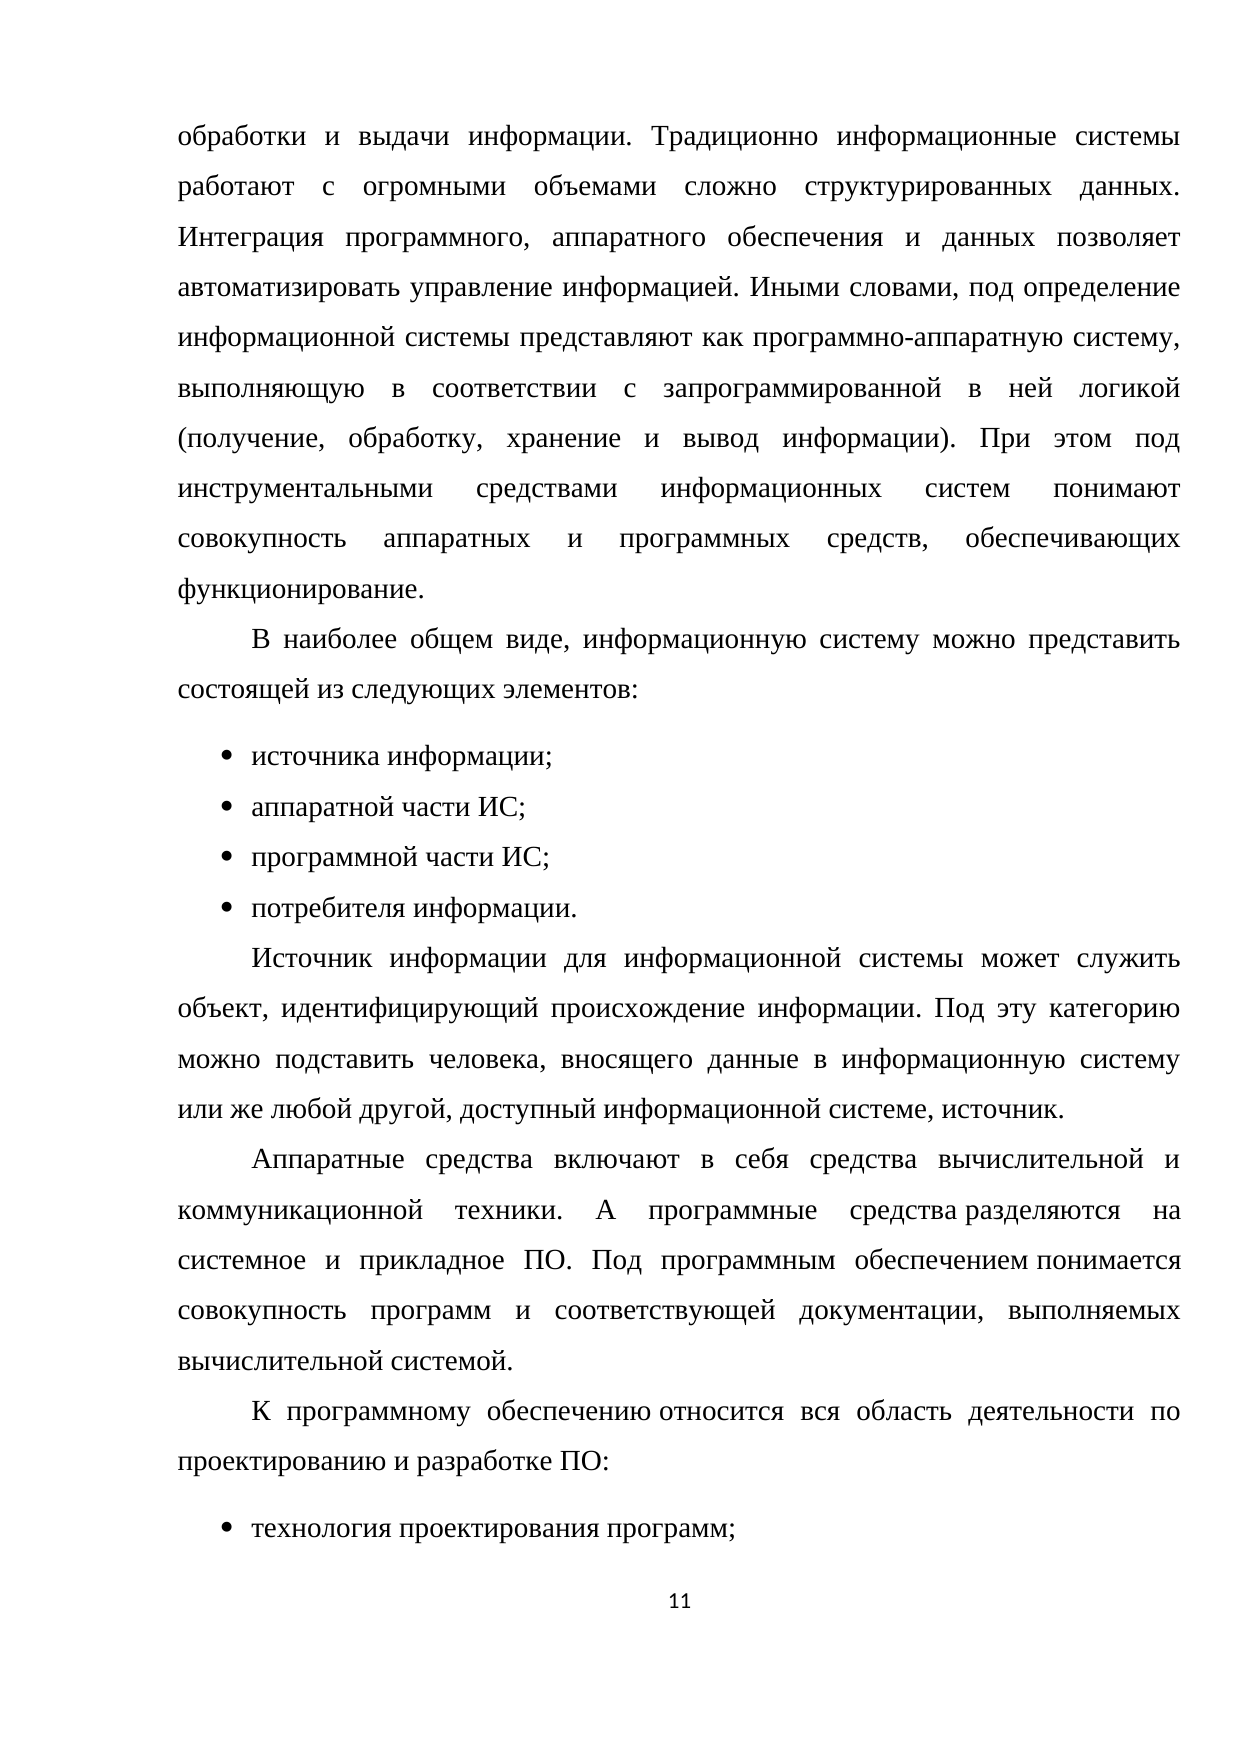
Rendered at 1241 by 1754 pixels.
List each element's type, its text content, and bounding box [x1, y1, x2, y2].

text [177, 118, 1181, 604]
text Аппаратные средства включают в себя средства вычислительной и коммуникационной техники. А программные средства разделяются на системное и прикладное ПО. Под программным обеспечением понимается совокупность программ и соответствующей документации, выполняемых вычислительной системой. [177, 1141, 1181, 1376]
text Источник информации для информационной системы может служить объект, идентифицирующий происхождение информации. Под эту категорию можно подставить человека, вносящего данные в информационную систему или же любой другой, доступный информационной системе, источник. [177, 940, 1181, 1125]
list технология проектирования программ; [222, 1510, 1181, 1544]
list источника информации; [222, 738, 1181, 772]
list потребителя информации. [222, 890, 1181, 923]
text К программному обеспечению относится вся область деятельности по проектированию и разработке ПО: [177, 1393, 1181, 1477]
list аппаратной части ИС; [222, 789, 1181, 823]
list программной части ИС; [222, 839, 1181, 873]
text В наиболее общем виде, информационную систему можно представить состоящей из следующих элементов: [177, 621, 1181, 705]
